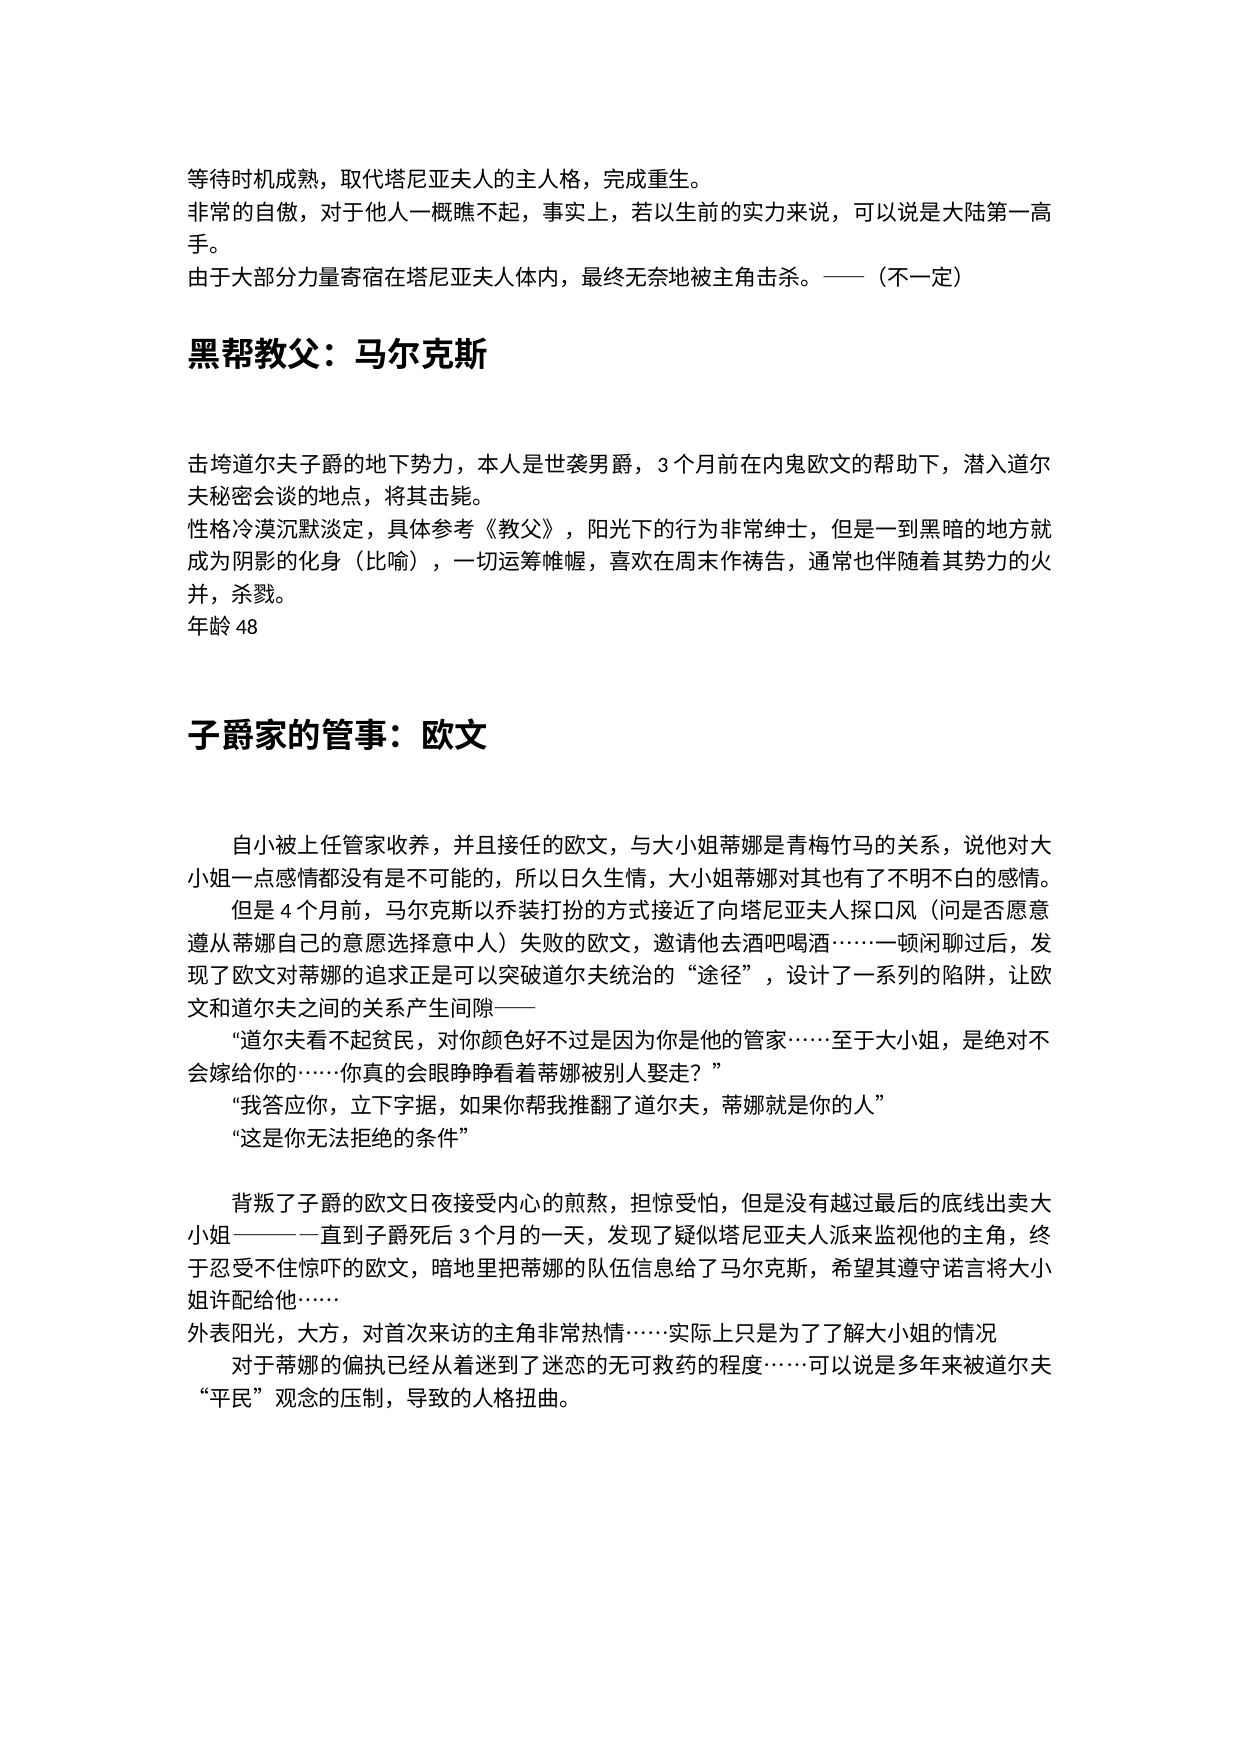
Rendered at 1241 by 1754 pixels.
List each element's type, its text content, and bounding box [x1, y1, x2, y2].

text 击垮道尔夫子爵的地下势力，本人是世袭男爵，3个月前在内鬼欧文的帮助下，潜入道尔夫秘密会谈的地点，将其击毙。 [187, 446, 1053, 511]
text 对于蒂娜的偏执已经从着迷到了迷恋的无可救药的程度……可以说是多年来被道尔夫“平民”观念的压制，导致的人格扭曲。 [187, 1348, 1053, 1413]
text 外表阳光，大方，对首次来访的主角非常热情……实际上只是为了了解大小姐的情况 [187, 1316, 1053, 1348]
text “这是你无法拒绝的条件” [187, 1121, 1053, 1153]
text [187, 162, 1053, 194]
text 非常的自傲，对于他人一概瞧不起，事实上，若以生前的实力来说，可以说是大陆第一高手。 [187, 194, 1053, 259]
text 自小被上任管家收养，并且接任的欧文，与大小姐蒂娜是青梅竹马的关系，说他对大小姐一点感情都没有是不可能的，所以日久生情，大小姐蒂娜对其也有了不明不白的感情。 [187, 828, 1053, 893]
subtitle 子爵家的管事：欧文 [187, 701, 1053, 766]
text “我答应你，立下字据，如果你帮我推翻了道尔夫，蒂娜就是你的人” [187, 1088, 1053, 1121]
text 性格冷漠沉默淡定，具体参考《教父》，阳光下的行为非常绅士，但是一到黑暗的地方就成为阴影的化身（比喻），一切运筹帷幄，喜欢在周末作祷告，通常也伴随着其势力的火并，杀戮。 [187, 511, 1053, 609]
text 由于大部分力量寄宿在塔尼亚夫人体内，最终无奈地被主角击杀。——（不一定） [187, 259, 1053, 292]
text 但是4个月前，马尔克斯以乔装打扮的方式接近了向塔尼亚夫人探口风（问是否愿意遵从蒂娜自己的意愿选择意中人）失败的欧文，邀请他去酒吧喝酒……一顿闲聊过后，发现了欧文对蒂娜的追求正是可以突破道尔夫统治的“途径”，设计了一系列的陷阱，让欧文和道尔夫之间的关系产生间隙—— [187, 893, 1053, 1023]
text “道尔夫看不起贫民，对你颜色好不过是因为你是他的管家……至于大小姐，是绝对不会嫁给你的……你真的会眼睁睁看着蒂娜被别人娶走？” [187, 1023, 1053, 1088]
text 年龄48 [187, 609, 1053, 641]
subtitle 黑帮教父：马尔克斯 [187, 319, 1053, 384]
text 背叛了子爵的欧文日夜接受内心的煎熬，担惊受怕，但是没有越过最后的底线出卖大小姐————直到子爵死后3个月的一天，发现了疑似塔尼亚夫人派来监视他的主角，终于忍受不住惊吓的欧文，暗地里把蒂娜的队伍信息给了马尔克斯，希望其遵守诺言将大小姐许配给他…… [187, 1186, 1053, 1316]
